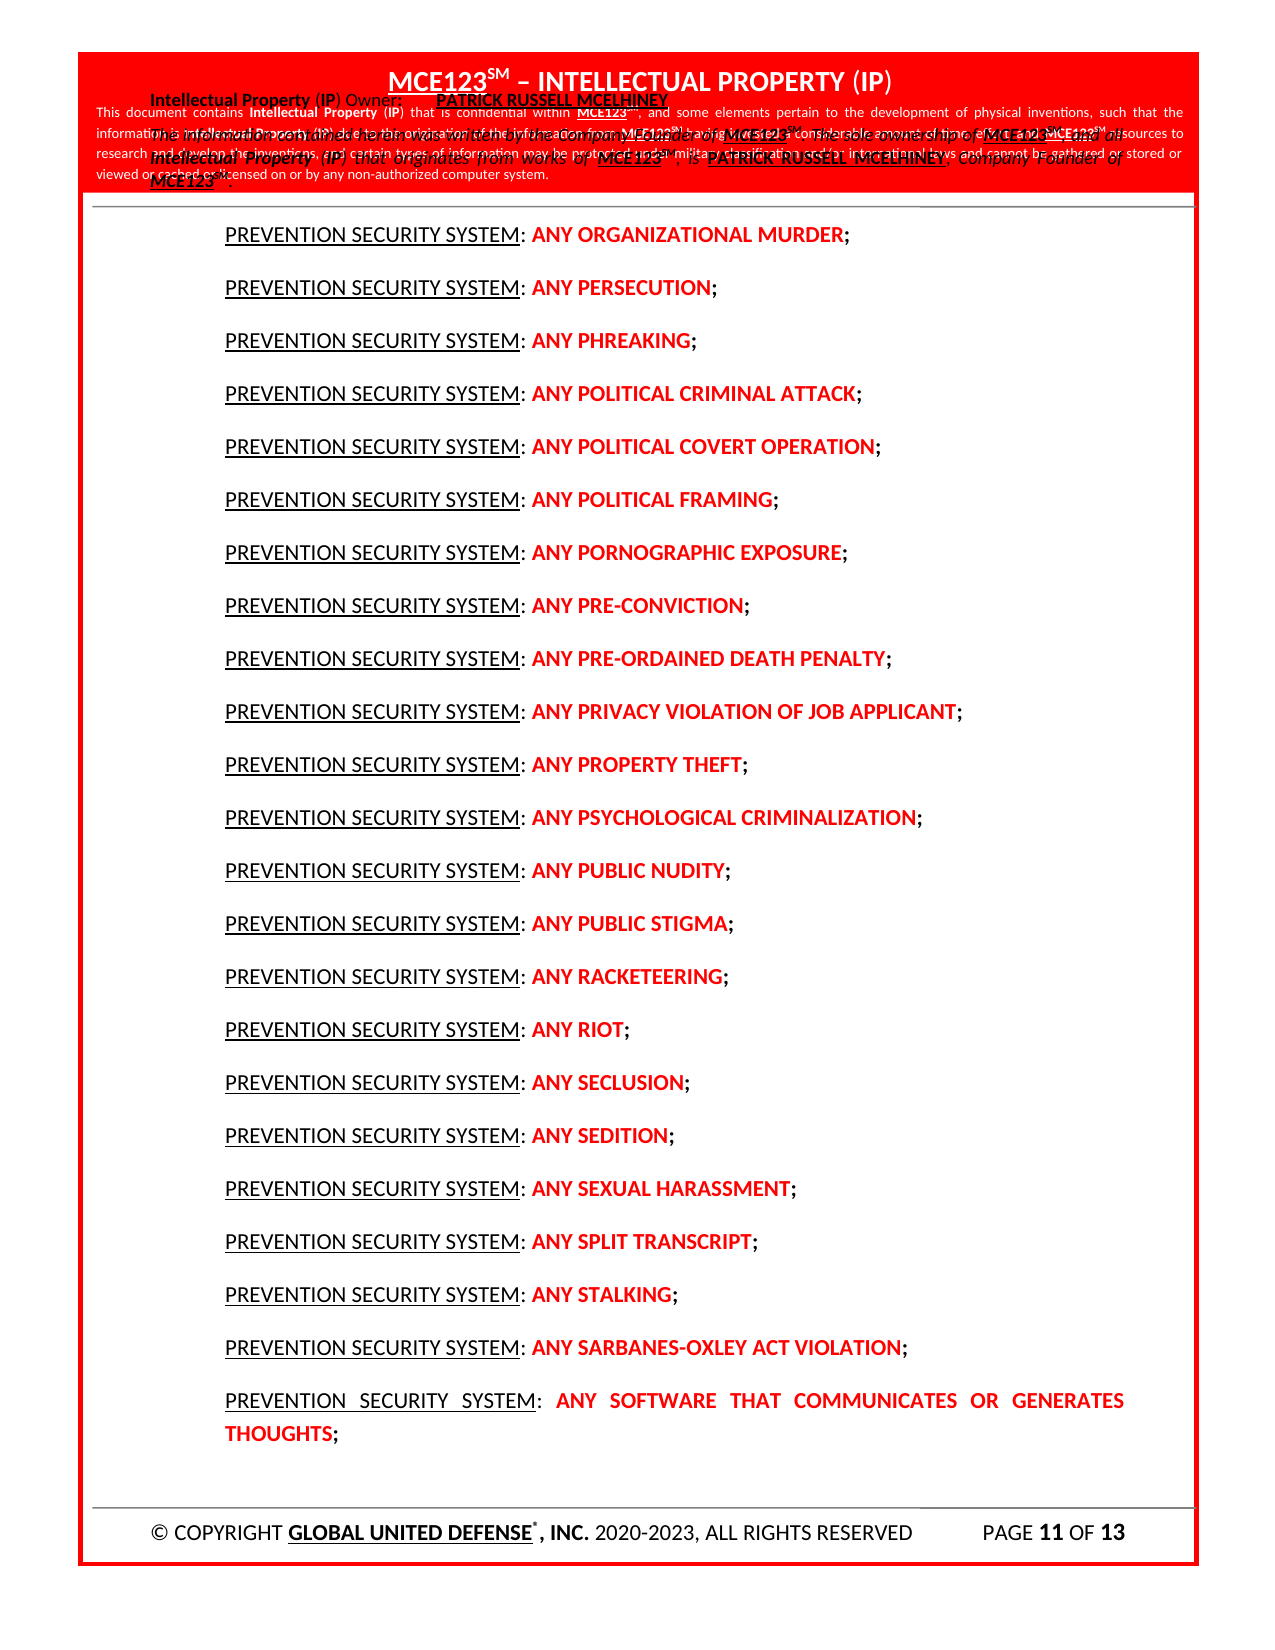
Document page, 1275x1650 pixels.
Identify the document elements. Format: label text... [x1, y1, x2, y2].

text PREVENTION SECURITY SYSTEM: ANY POLITICAL COVERT OPERATION; [187, 432, 1125, 460]
text PREVENTION SECURITY SYSTEM: ANY SOFTWARE THAT COMMUNICATES OR GENERATES THOUGHTS; [225, 1387, 1125, 1447]
text PREVENTION SECURITY SYSTEM: ANY PORNOGRAPHIC EXPOSURE; [187, 538, 1125, 566]
text PREVENTION SECURITY SYSTEM: ANY PUBLIC STIGMA; [187, 909, 1125, 937]
text PREVENTION SECURITY SYSTEM: ANY ORGANIZATIONAL MURDER; [187, 220, 1125, 248]
text PREVENTION SECURITY SYSTEM: ANY POLITICAL FRAMING; [187, 485, 1125, 513]
text PREVENTION SECURITY SYSTEM: ANY RACKETEERING; [187, 962, 1125, 990]
text PREVENTION SECURITY SYSTEM: ANY POLITICAL CRIMINAL ATTACK; [187, 379, 1125, 407]
text PREVENTION SECURITY SYSTEM: ANY PHREAKING; [187, 326, 1125, 354]
text PREVENTION SECURITY SYSTEM: ANY PUBLIC NUDITY; [187, 856, 1125, 884]
text PREVENTION SECURITY SYSTEM: ANY PRE-CONVICTION; [187, 591, 1125, 619]
text PREVENTION SECURITY SYSTEM: ANY SARBANES-OXLEY ACT VIOLATION; [187, 1333, 1125, 1362]
text PREVENTION SECURITY SYSTEM: ANY RIOT; [187, 1015, 1125, 1043]
text PREVENTION SECURITY SYSTEM: ANY STALKING; [187, 1281, 1125, 1308]
text PREVENTION SECURITY SYSTEM: ANY PROPERTY THEFT; [187, 750, 1125, 778]
text PREVENTION SECURITY SYSTEM: ANY PRE-ORDAINED DEATH PENALTY; [187, 644, 1125, 672]
text PREVENTION SECURITY SYSTEM: ANY SEXUAL HARASSMENT; [187, 1174, 1125, 1202]
text PREVENTION SECURITY SYSTEM: ANY PRIVACY VIOLATION OF JOB APPLICANT; [187, 697, 1125, 725]
text PREVENTION SECURITY SYSTEM: ANY SPLIT TRANSCRIPT; [187, 1227, 1125, 1256]
text PREVENTION SECURITY SYSTEM: ANY PSYCHOLOGICAL CRIMINALIZATION; [187, 803, 1125, 831]
text PREVENTION SECURITY SYSTEM: ANY PERSECUTION; [187, 273, 1125, 301]
text PREVENTION SECURITY SYSTEM: ANY SECLUSION; [187, 1068, 1125, 1096]
text PREVENTION SECURITY SYSTEM: ANY SEDITION; [187, 1121, 1125, 1149]
